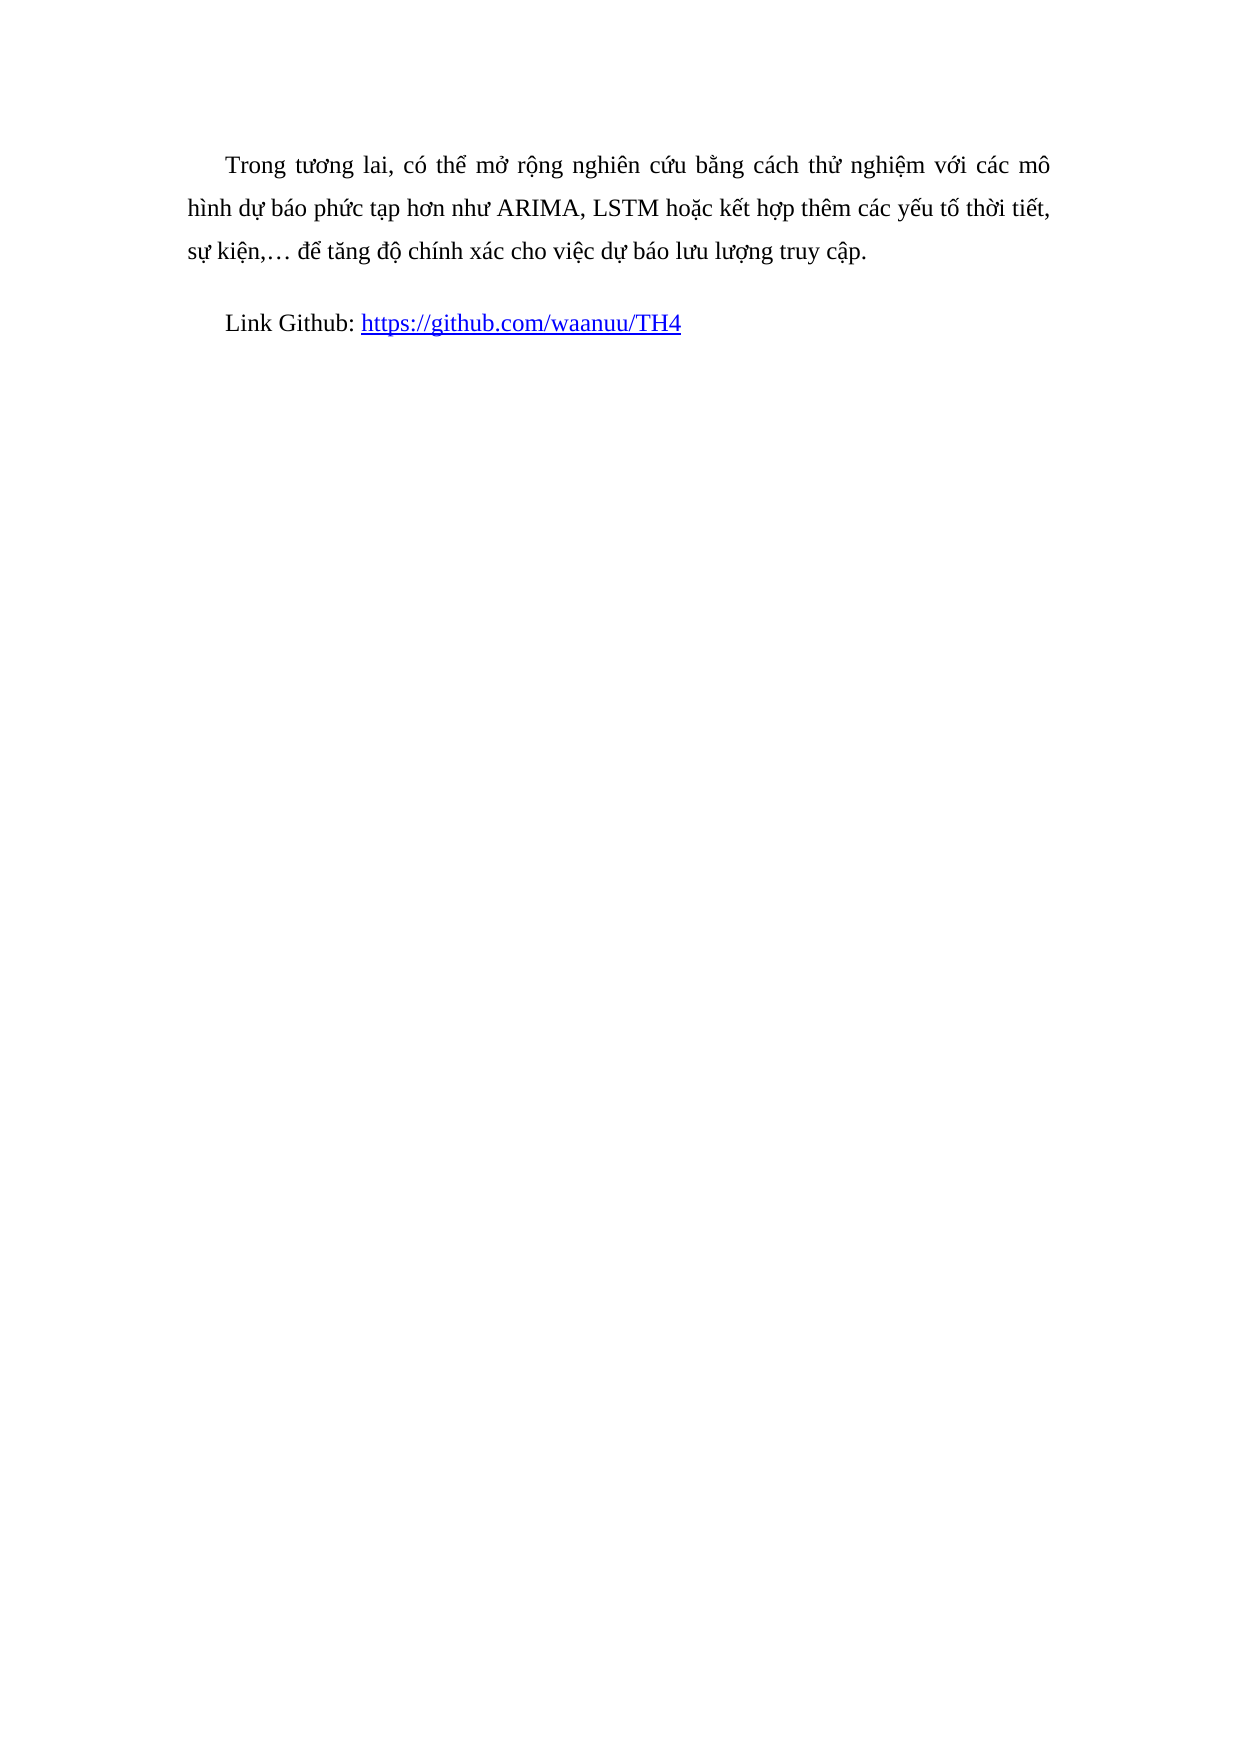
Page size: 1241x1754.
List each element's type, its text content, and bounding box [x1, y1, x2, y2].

text Trong tương lai, có thể mở rộng nghiên cứu bằng cách thử nghiệm với các mô hình dự báo phức tạp hơn như ARIMA, LSTM hoặc kết hợp thêm các yếu tố thời tiết, sự kiện,… để tăng độ chính xác cho việc dự báo lưu lượng truy cập. [187, 150, 1053, 265]
text Link Github: https://github.com/waanuu/TH4 [187, 308, 1053, 337]
